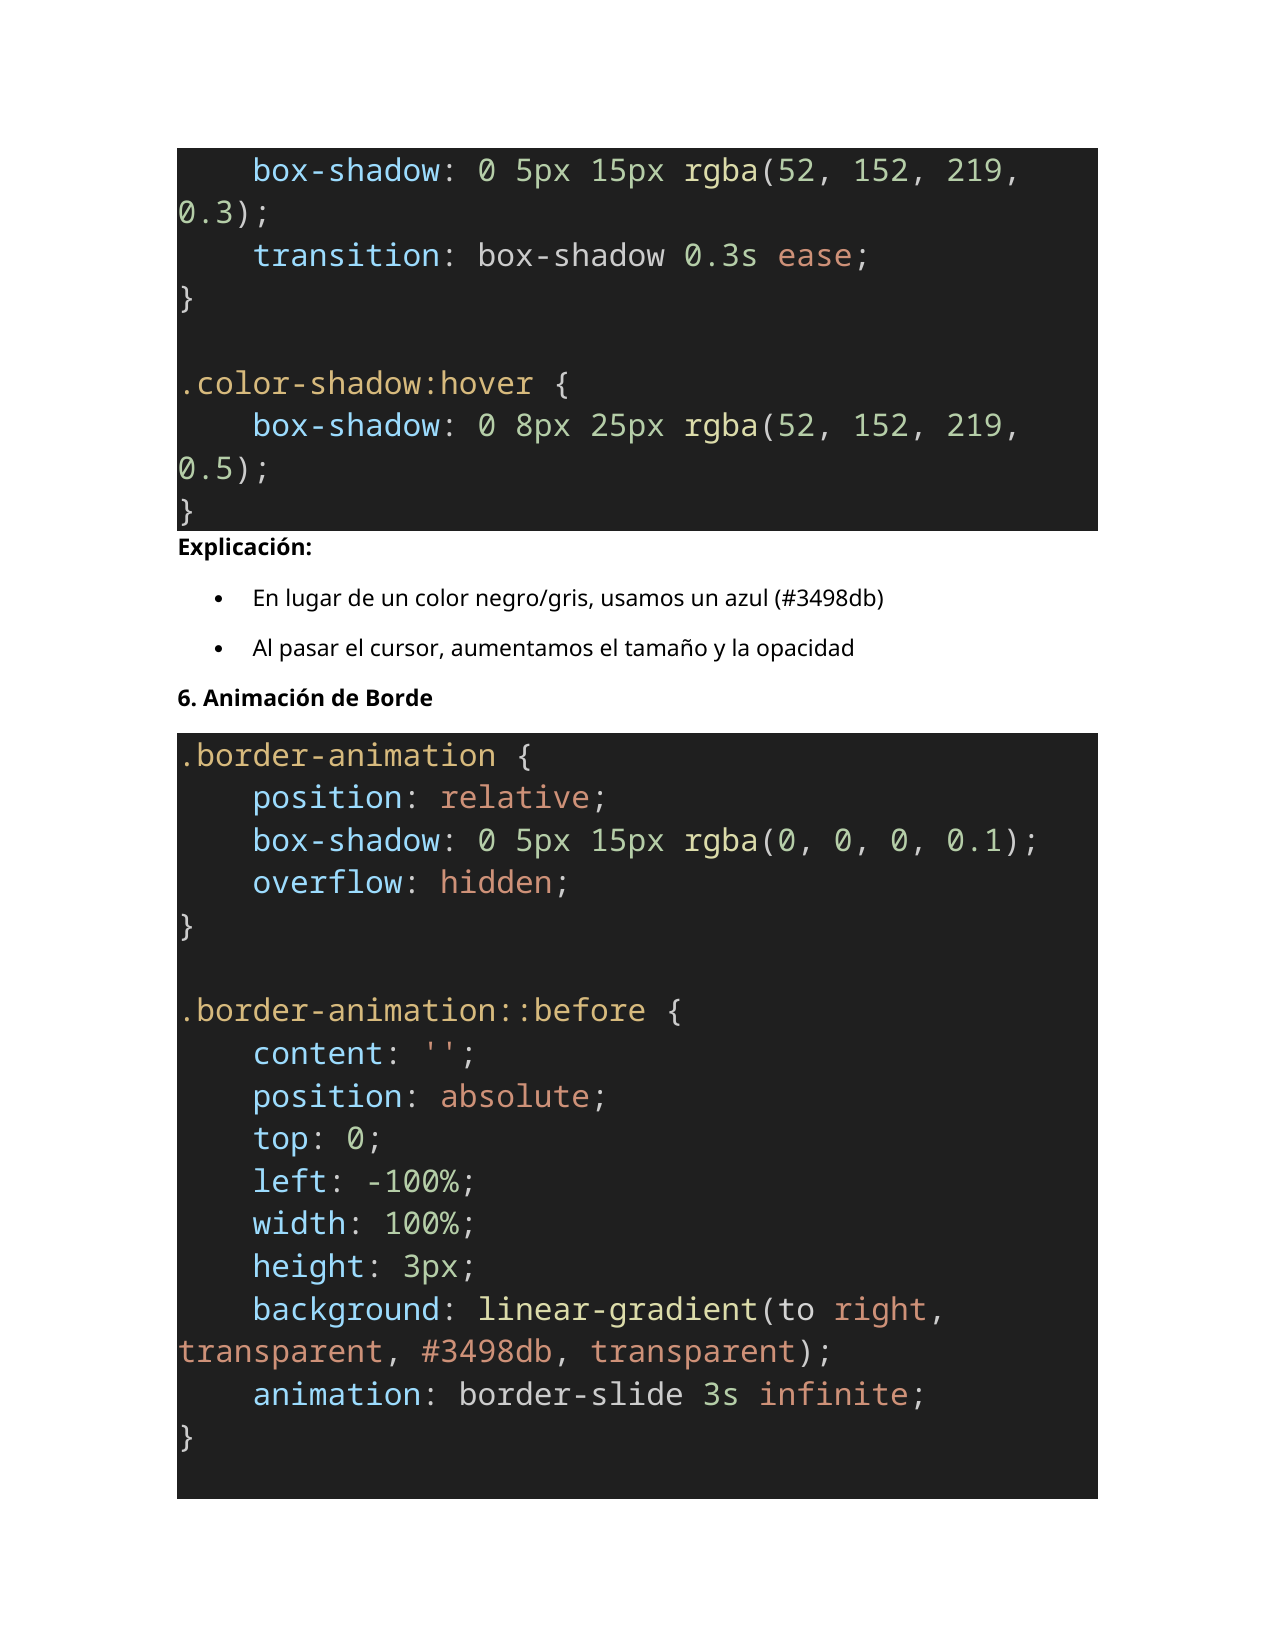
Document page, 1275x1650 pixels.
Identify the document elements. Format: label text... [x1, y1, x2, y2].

text position: absolute; [177, 1073, 1098, 1116]
text } [177, 275, 1098, 318]
text Explicación: [177, 531, 1098, 562]
text overflow: hidden; [177, 861, 1098, 903]
text } [177, 1414, 1098, 1457]
text box-shadow: 0 8px 25px rgba(52, 152, 219, 0.5); [177, 403, 1098, 488]
text height: 3px; [177, 1244, 1098, 1287]
text box-shadow: 0 5px 15px rgba(0, 0, 0, 0.1); [177, 818, 1098, 861]
text content: ''; [177, 1031, 1098, 1073]
text .color-shadow:hover { [177, 361, 1098, 403]
text transition: box-shadow 0.3s ease; [177, 233, 1098, 275]
text } [177, 488, 1098, 531]
text left: -100%; [177, 1159, 1098, 1201]
text position: relative; [177, 775, 1098, 818]
text .border-animation { [177, 733, 1098, 775]
text 6. Animación de Borde [177, 682, 1098, 713]
list Al pasar el cursor, aumentamos el tamaño y la opacidad [215, 632, 1098, 663]
text top: 0; [177, 1116, 1098, 1159]
list En lugar de un color negro/gris, usamos un azul (#3498db) [215, 581, 1098, 613]
text background: linear-gradient(to right, transparent, #3498db, transparent); [177, 1287, 1098, 1372]
text } [177, 903, 1098, 946]
text animation: border-slide 3s infinite; [177, 1372, 1098, 1414]
text .border-animation::before { [177, 988, 1098, 1031]
text box-shadow: 0 5px 15px rgba(52, 152, 219, 0.3); [177, 148, 1098, 233]
text width: 100%; [177, 1201, 1098, 1244]
